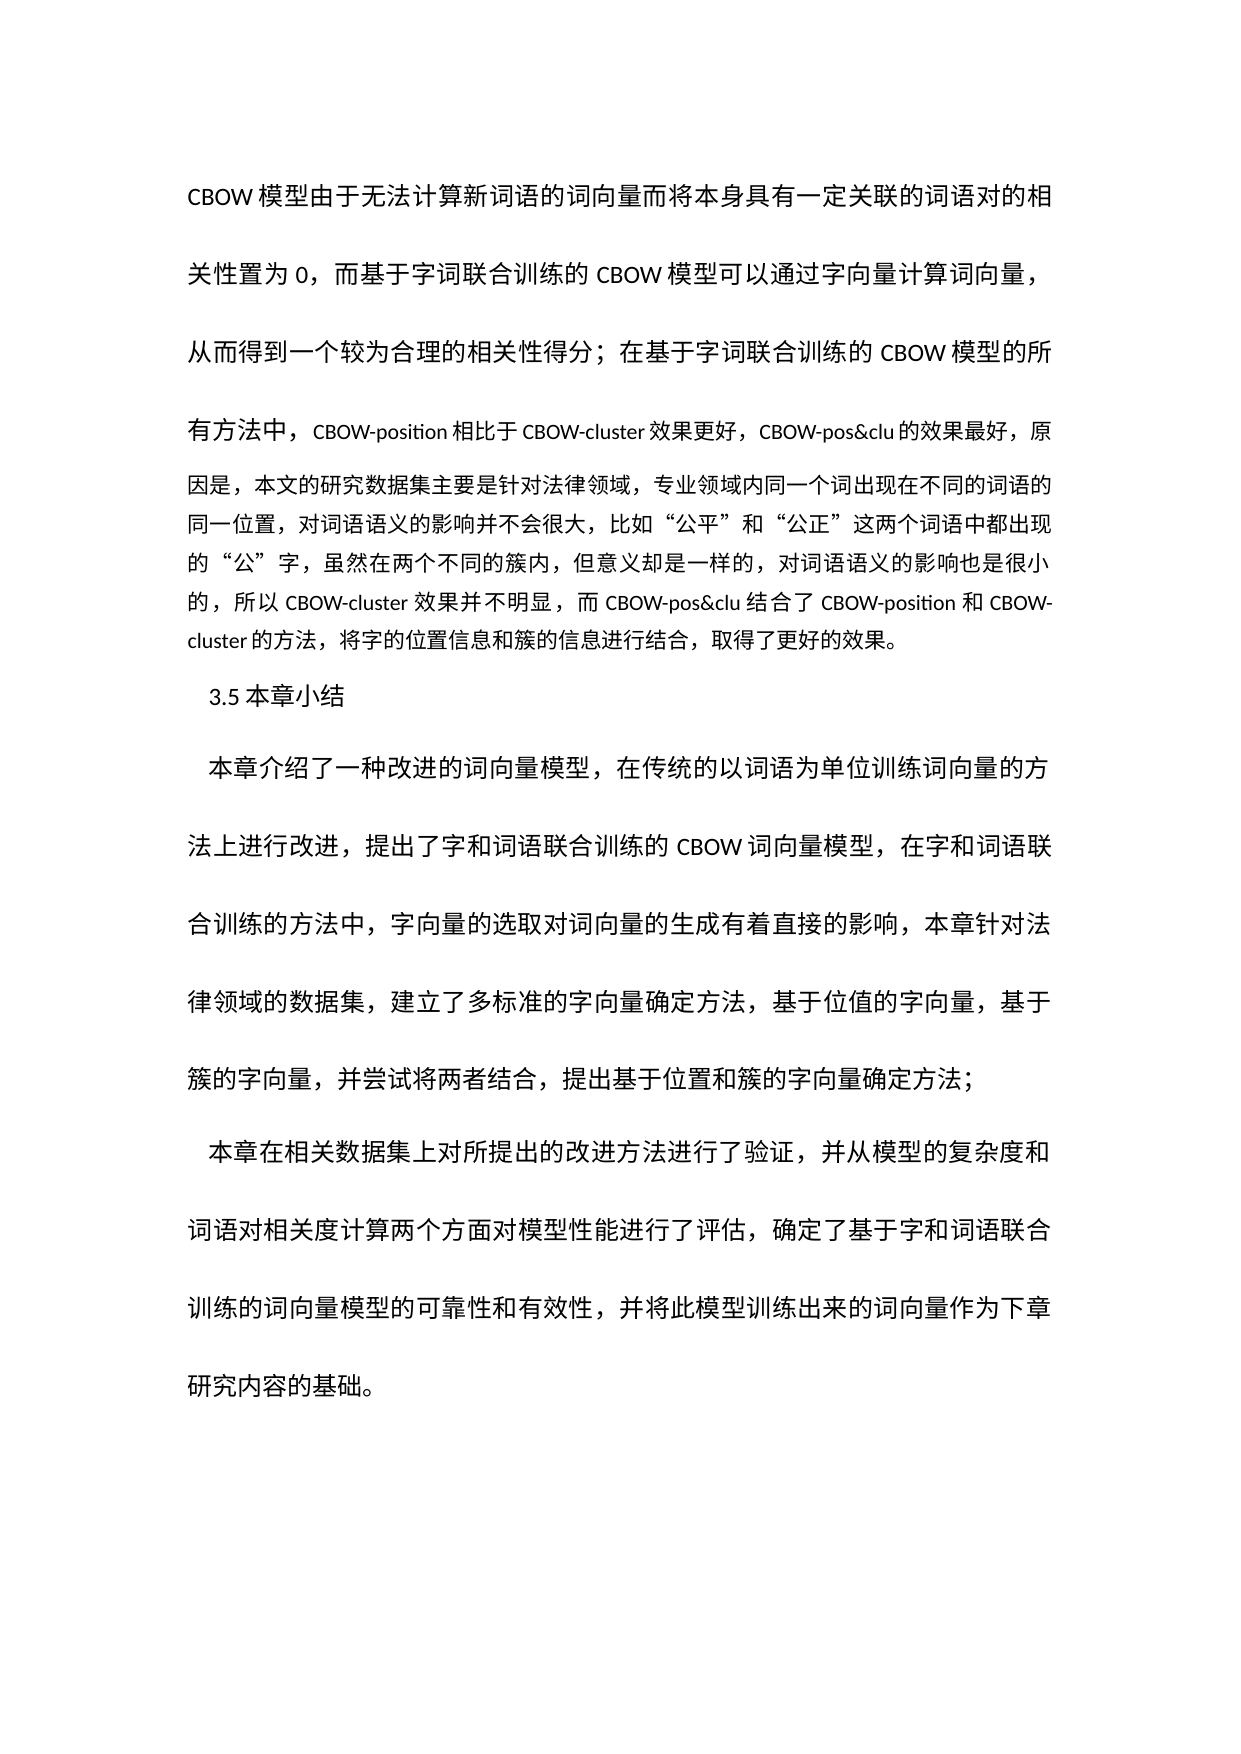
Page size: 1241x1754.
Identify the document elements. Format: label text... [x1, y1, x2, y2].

text 本章介绍了一种改进的词向量模型，在传统的以词语为单位训练词向量的方法上进行改进，提出了字和词语联合训练的CBOW词向量模型，在字和词语联合训练的方法中，字向量的选取对词向量的生成有着直接的影响，本章针对法律领域的数据集，建立了多标准的字向量确定方法，基于位值的字向量，基于簇的字向量，并尝试将两者结合，提出基于位置和簇的字向量确定方法； [187, 734, 1053, 1111]
text 本章在相关数据集上对所提出的改进方法进行了验证，并从模型的复杂度和词语对相关度计算两个方面对模型性能进行了评估，确定了基于字和词语联合训练的词向量模型的可靠性和有效性，并将此模型训练出来的词向量作为下章研究内容的基础。 [187, 1118, 1053, 1417]
text 3.5 本章小结 [187, 662, 1053, 727]
